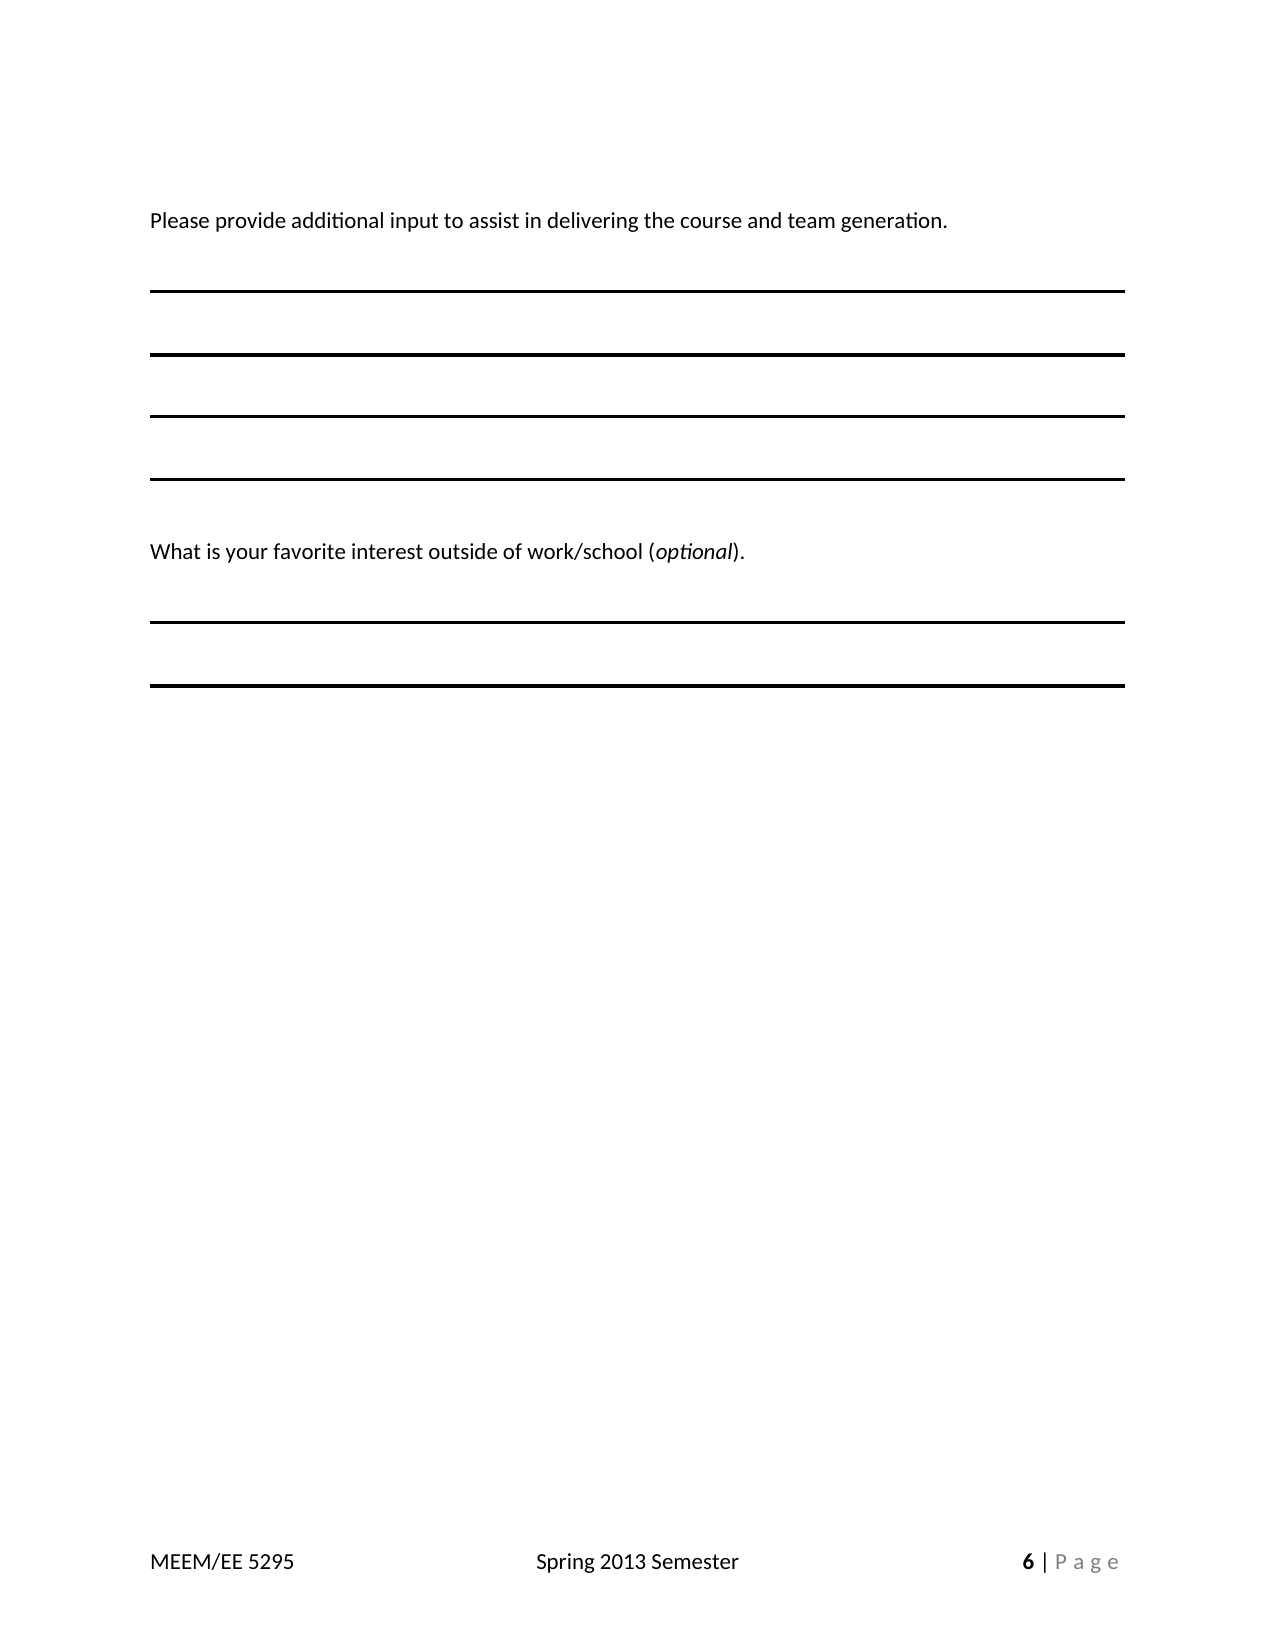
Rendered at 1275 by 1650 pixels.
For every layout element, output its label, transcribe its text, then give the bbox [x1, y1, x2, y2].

text Please provide additional input to assist in delivering the course and team generation. [150, 206, 1125, 234]
text What is your favorite interest outside of work/school (optional). [150, 537, 1125, 565]
